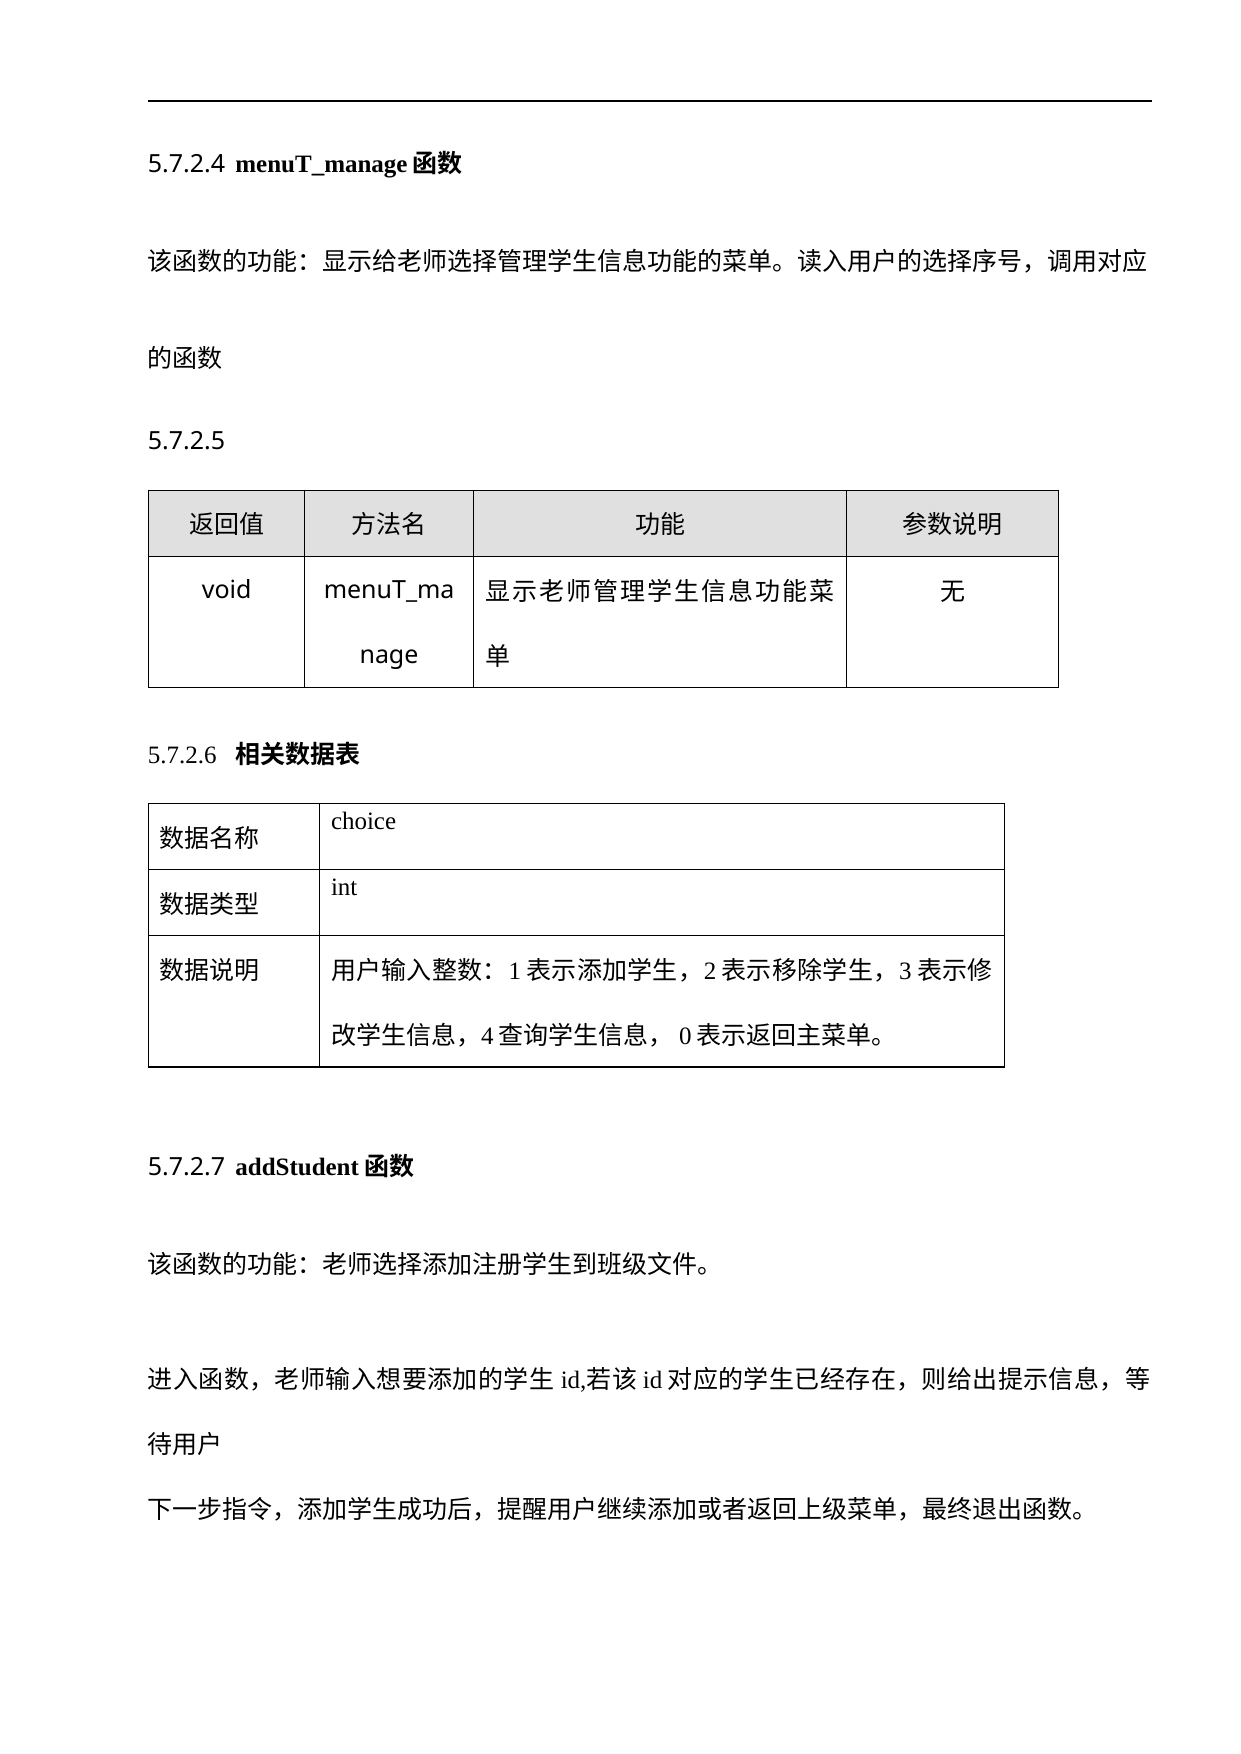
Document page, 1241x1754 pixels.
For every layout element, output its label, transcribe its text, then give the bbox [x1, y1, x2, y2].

table_header 数据名称 [149, 804, 319, 869]
table_header 方法名 [305, 491, 473, 556]
text 下一步指令，添加学生成功后，提醒用户继续添加或者返回上级菜单，最终退出函数。 [148, 1476, 1152, 1541]
table_header 返回值 [149, 491, 304, 556]
table_cell 数据说明 [149, 936, 319, 1066]
subtitle 相关数据表 [148, 720, 1152, 785]
table_header 参数说明 [847, 491, 1058, 556]
subtitle menuT_manage函数 该函数的功能：显示给老师选择管理学生信息功能的菜单。读入用户的选择序号，调用对应的函数 [148, 129, 1152, 389]
text 进入函数，老师输入想要添加的学生id,若该id对应的学生已经存在，则给出提示信息，等待用户 [148, 1346, 1152, 1476]
table_cell 无 [847, 557, 1058, 687]
table_cell menuT_manage [305, 557, 473, 687]
table_cell int [320, 870, 1004, 935]
table_cell 用户输入整数：1表示添加学生，2表示移除学生，3表示修改学生信息，4查询学生信息， 0表示返回主菜单。 [320, 936, 1004, 1066]
table_cell 显示老师管理学生信息功能菜单 [474, 557, 846, 687]
table_header 功能 [474, 491, 846, 556]
subtitle addStudent函数 该函数的功能：老师选择添加注册学生到班级文件。 [148, 1132, 1152, 1295]
table_header choice [320, 804, 1004, 869]
table_cell 数据类型 [149, 870, 319, 935]
table_cell void [149, 557, 304, 687]
